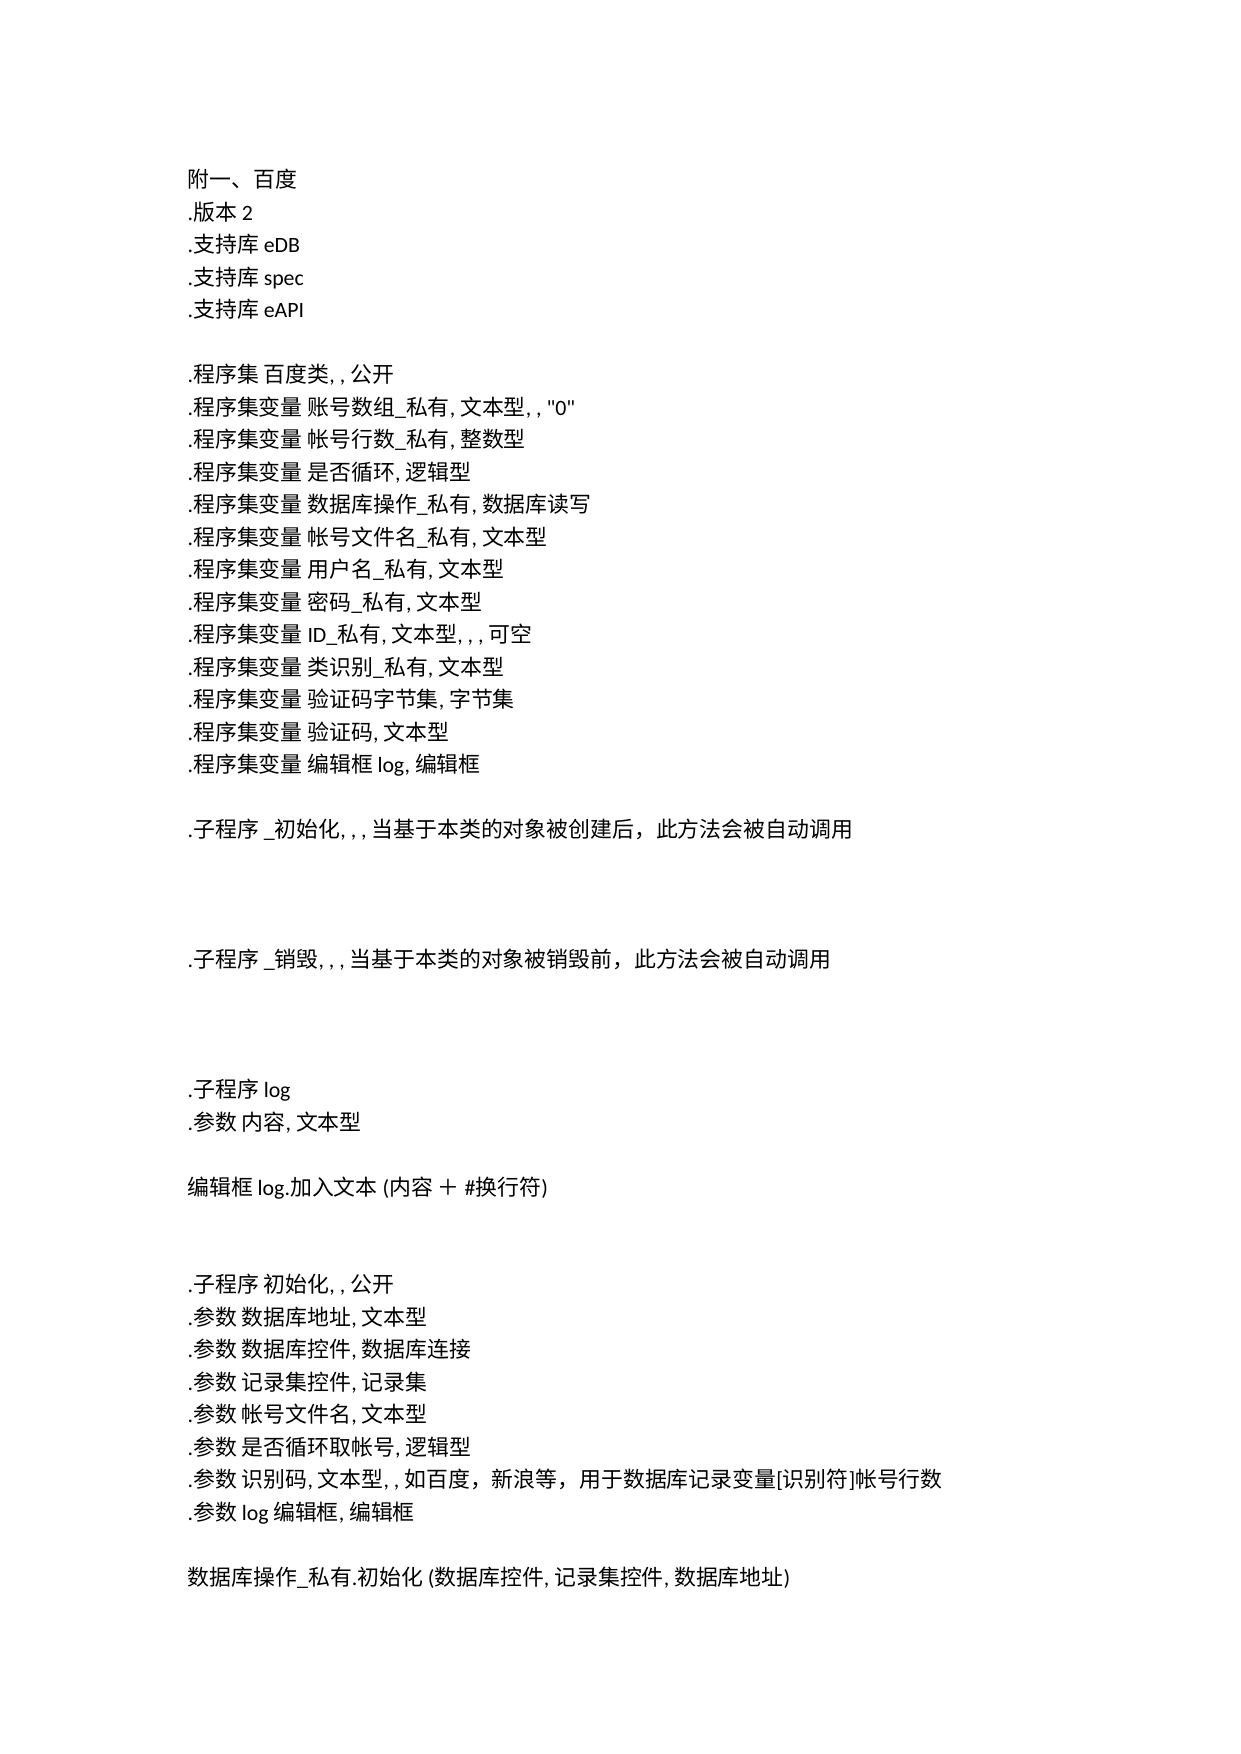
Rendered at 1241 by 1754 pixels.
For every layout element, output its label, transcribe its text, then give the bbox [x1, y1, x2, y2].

text .程序集变量 数据库操作_私有, 数据库读写 [187, 487, 1053, 519]
text .程序集变量 帐号文件名_私有, 文本型 [187, 519, 1053, 552]
text .程序集变量 类识别_私有, 文本型 [187, 649, 1053, 682]
text .参数 log编辑框, 编辑框 [187, 1494, 1053, 1527]
text .程序集变量 账号数组_私有, 文本型, , "0" [187, 389, 1053, 422]
text .程序集变量 帐号行数_私有, 整数型 [187, 422, 1053, 454]
text .参数 是否循环取帐号, 逻辑型 [187, 1429, 1053, 1462]
text .子程序 _销毁, , , 当基于本类的对象被销毁前，此方法会被自动调用 [187, 942, 1053, 974]
text .子程序 初始化, , 公开 [187, 1267, 1053, 1299]
text .参数 帐号文件名, 文本型 [187, 1397, 1053, 1429]
text .程序集变量 验证码, 文本型 [187, 714, 1053, 747]
text .程序集变量 ID_私有, 文本型, , , 可空 [187, 617, 1053, 649]
text .子程序 log [187, 1072, 1053, 1104]
text .参数 记录集控件, 记录集 [187, 1364, 1053, 1397]
text .程序集变量 用户名_私有, 文本型 [187, 552, 1053, 584]
text .子程序 _初始化, , , 当基于本类的对象被创建后，此方法会被自动调用 [187, 812, 1053, 844]
text .程序集变量 密码_私有, 文本型 [187, 584, 1053, 617]
text .支持库 eDB [187, 227, 1053, 259]
text 附一、百度 [187, 162, 1053, 194]
text 编辑框log.加入文本 (内容 ＋ #换行符) [187, 1169, 1053, 1202]
text .程序集变量 是否循环, 逻辑型 [187, 454, 1053, 487]
text .参数 识别码, 文本型, , 如百度，新浪等，用于数据库记录变量[识别符]帐号行数 [187, 1462, 1053, 1494]
text .版本 2 [187, 194, 1053, 227]
text .支持库 spec [187, 259, 1053, 292]
text 数据库操作_私有.初始化 (数据库控件, 记录集控件, 数据库地址) [187, 1559, 1053, 1592]
text .程序集 百度类, , 公开 [187, 357, 1053, 389]
text .程序集变量 验证码字节集, 字节集 [187, 682, 1053, 714]
text .参数 数据库地址, 文本型 [187, 1299, 1053, 1332]
text .参数 内容, 文本型 [187, 1104, 1053, 1137]
text .程序集变量 编辑框log, 编辑框 [187, 747, 1053, 779]
text .参数 数据库控件, 数据库连接 [187, 1332, 1053, 1364]
text .支持库 eAPI [187, 292, 1053, 324]
